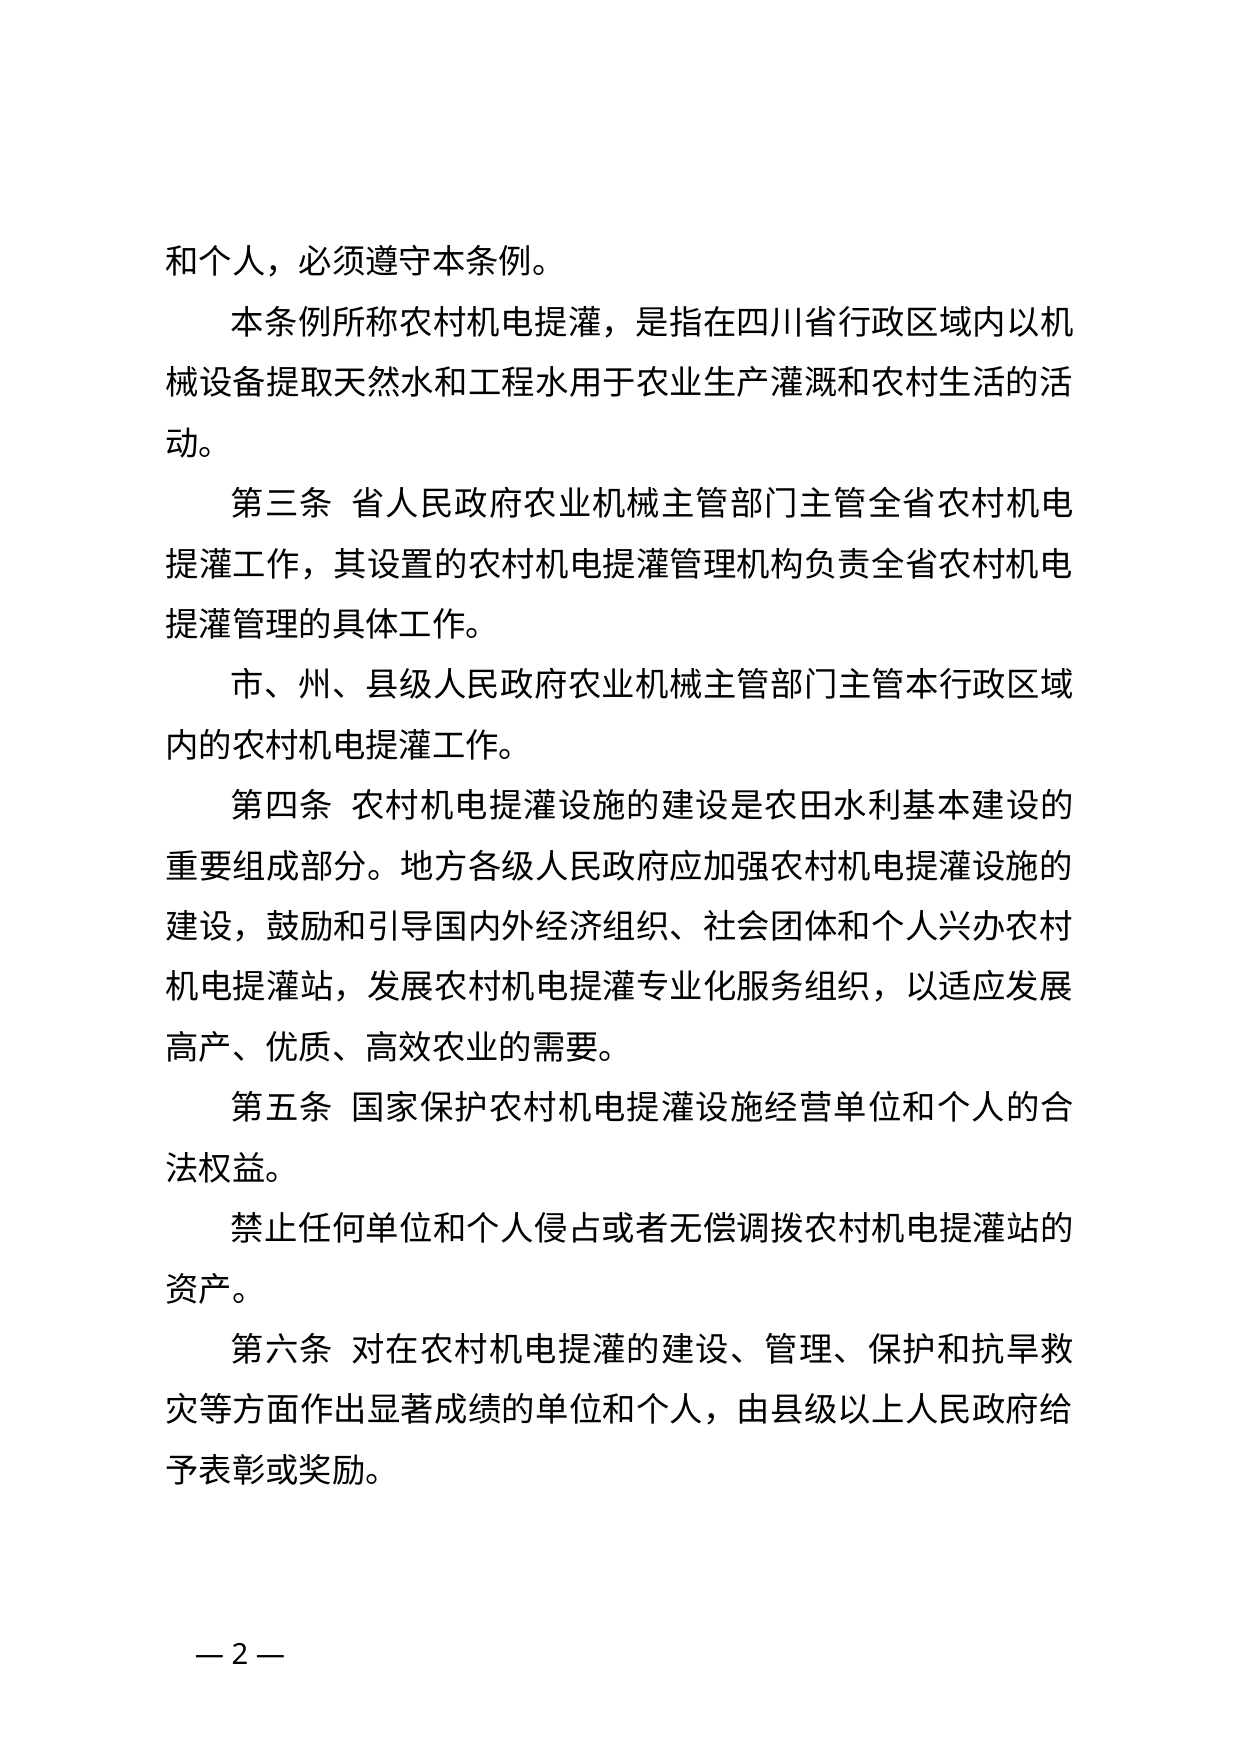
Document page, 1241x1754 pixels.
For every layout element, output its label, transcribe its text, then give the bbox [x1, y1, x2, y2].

text 本条例所称农村机电提灌，是指在四川省行政区域内以机械设备提取天然水和工程水用于农业生产灌溉和农村生活的活动。 [165, 286, 1075, 467]
text 第三条 省人民政府农业机械主管部门主管全省农村机电提灌工作，其设置的农村机电提灌管理机构负责全省农村机电提灌管理的具体工作。 [165, 467, 1075, 648]
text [165, 226, 1075, 286]
text 禁止任何单位和个人侵占或者无偿调拨农村机电提灌站的资产。 [165, 1192, 1075, 1313]
text 第五条 国家保护农村机电提灌设施经营单位和个人的合法权益。 [165, 1071, 1075, 1192]
text 市、州、县级人民政府农业机械主管部门主管本行政区域内的农村机电提灌工作。 [165, 648, 1075, 769]
text 第六条 对在农村机电提灌的建设、管理、保护和抗旱救灾等方面作出显著成绩的单位和个人，由县级以上人民政府给予表彰或奖励。 [165, 1313, 1075, 1494]
text 第四条 农村机电提灌设施的建设是农田水利基本建设的重要组成部分。地方各级人民政府应加强农村机电提灌设施的建设，鼓励和引导国内外经济组织、社会团体和个人兴办农村机电提灌站，发展农村机电提灌专业化服务组织，以适应发展高产、优质、高效农业的需要。 [165, 769, 1075, 1071]
